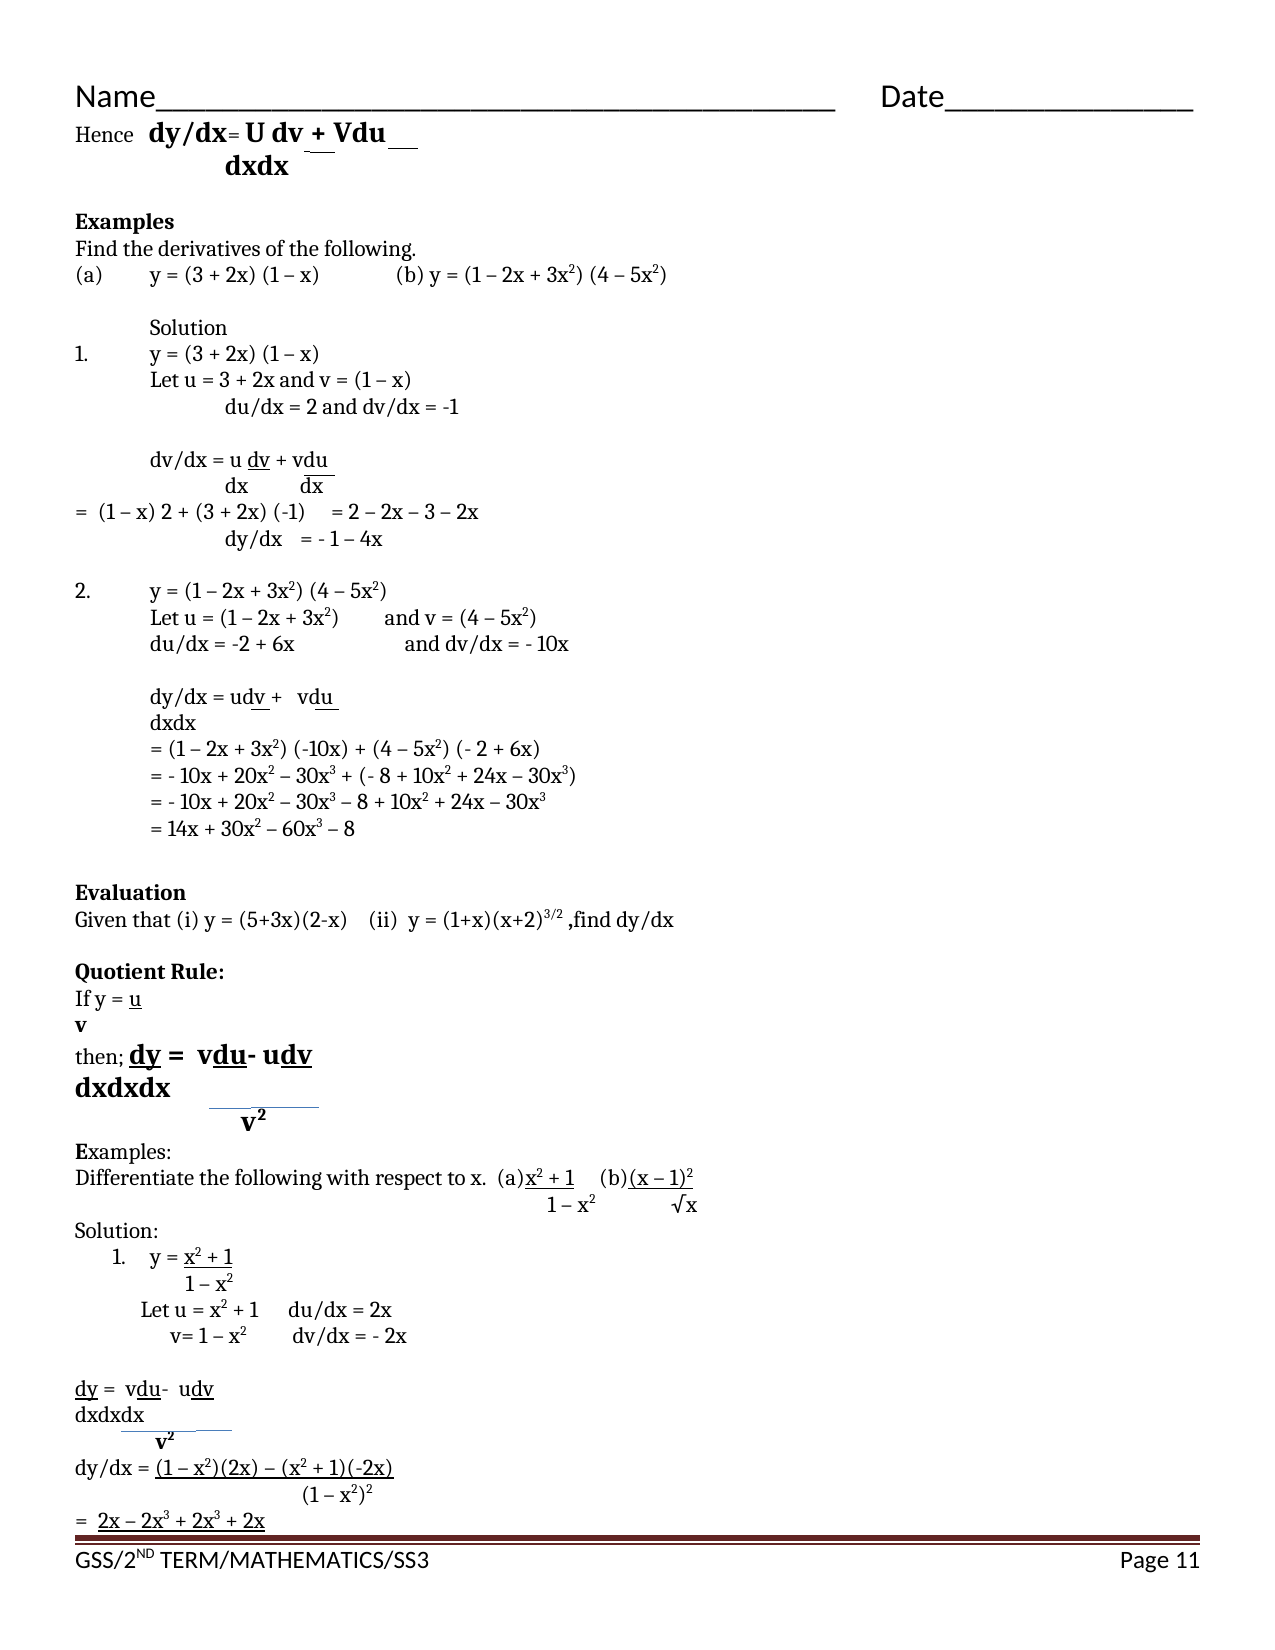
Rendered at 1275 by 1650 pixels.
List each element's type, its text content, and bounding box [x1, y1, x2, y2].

text = - 10x + 20x2 – 30x3 + (- 8 + 10x2 + 24x – 30x3) [75, 763, 1200, 789]
text = 2x – 2x3 + 2x3 + 2x [75, 1508, 1200, 1534]
text 1 – x2 √x [75, 1191, 1200, 1218]
text Let u = (1 – 2x + 3x2) and v = (4 – 5x2) [75, 604, 1200, 631]
text Solution: [75, 1218, 1200, 1244]
text then; dy = vdu- udv [75, 1038, 1200, 1072]
text v2 [75, 1429, 1200, 1455]
text Evaluation [75, 880, 1200, 906]
text Solution [75, 314, 1200, 341]
text Differentiate the following with respect to x. (a)x2 + 1 (b)(x – 1)2 [75, 1165, 1200, 1191]
text du/dx = 2 and dv/dx = -1 [75, 394, 1200, 420]
text dy = vdu- udv [75, 1376, 1200, 1402]
text dxdx [75, 710, 1200, 736]
text dxdxdx [75, 1072, 1200, 1105]
text v= 1 – x2 dv/dx = - 2x [75, 1323, 1200, 1349]
text Let u = x2 + 1 du/dx = 2x [75, 1297, 1200, 1323]
text Given that (i) y = (5+3x)(2-x) (ii) y = (1+x)(x+2)3/2 ,find dy/dx [75, 906, 1200, 933]
text dxdxdx [75, 1402, 1200, 1429]
text (a) y = (3 + 2x) (1 – x) (b) y = (1 – 2x + 3x2) (4 – 5x2) [75, 262, 1200, 288]
text = (1 – x) 2 + (3 + 2x) (-1) = 2 – 2x – 3 – 2x [75, 499, 1200, 525]
text dxdx [75, 149, 1200, 183]
text du/dx = -2 + 6x and dv/dx = - 10x [75, 631, 1200, 657]
text Find the derivatives of the following. [75, 236, 1200, 262]
text = 14x + 30x2 – 60x3 – 8 [75, 815, 1200, 842]
text = (1 – 2x + 3x2) (-10x) + (4 – 5x2) (- 2 + 6x) [75, 736, 1200, 763]
text Examples: [75, 1139, 1200, 1165]
text v [75, 1012, 1200, 1038]
text (1 – x2)2 [75, 1481, 1200, 1508]
text = - 10x + 20x2 – 30x3 – 8 + 10x2 + 24x – 30x3 [75, 789, 1200, 815]
text If y = u [75, 985, 1200, 1012]
text 1 – x2 [75, 1271, 1200, 1297]
text v2 [75, 1105, 1200, 1139]
text dy/dx = (1 – x2)(2x) – (x2 + 1)(-2x) [75, 1455, 1200, 1481]
list y = x2 + 1 [112, 1244, 1200, 1271]
text dx dx [75, 473, 1200, 499]
text Hence dy/dx= U dv + Vdu [75, 116, 1200, 149]
text dy/dx = udv + vdu [75, 683, 1200, 710]
text dv/dx = u dv + vdu [75, 446, 1200, 473]
text 1. y = (3 + 2x) (1 – x) [75, 341, 1200, 367]
text dy/dx = - 1 – 4x [75, 525, 1200, 552]
text Examples [75, 209, 1200, 236]
text 2. y = (1 – 2x + 3x2) (4 – 5x2) [75, 578, 1200, 604]
text Let u = 3 + 2x and v = (1 – x) [75, 367, 1200, 394]
text Quotient Rule: [75, 959, 1200, 985]
